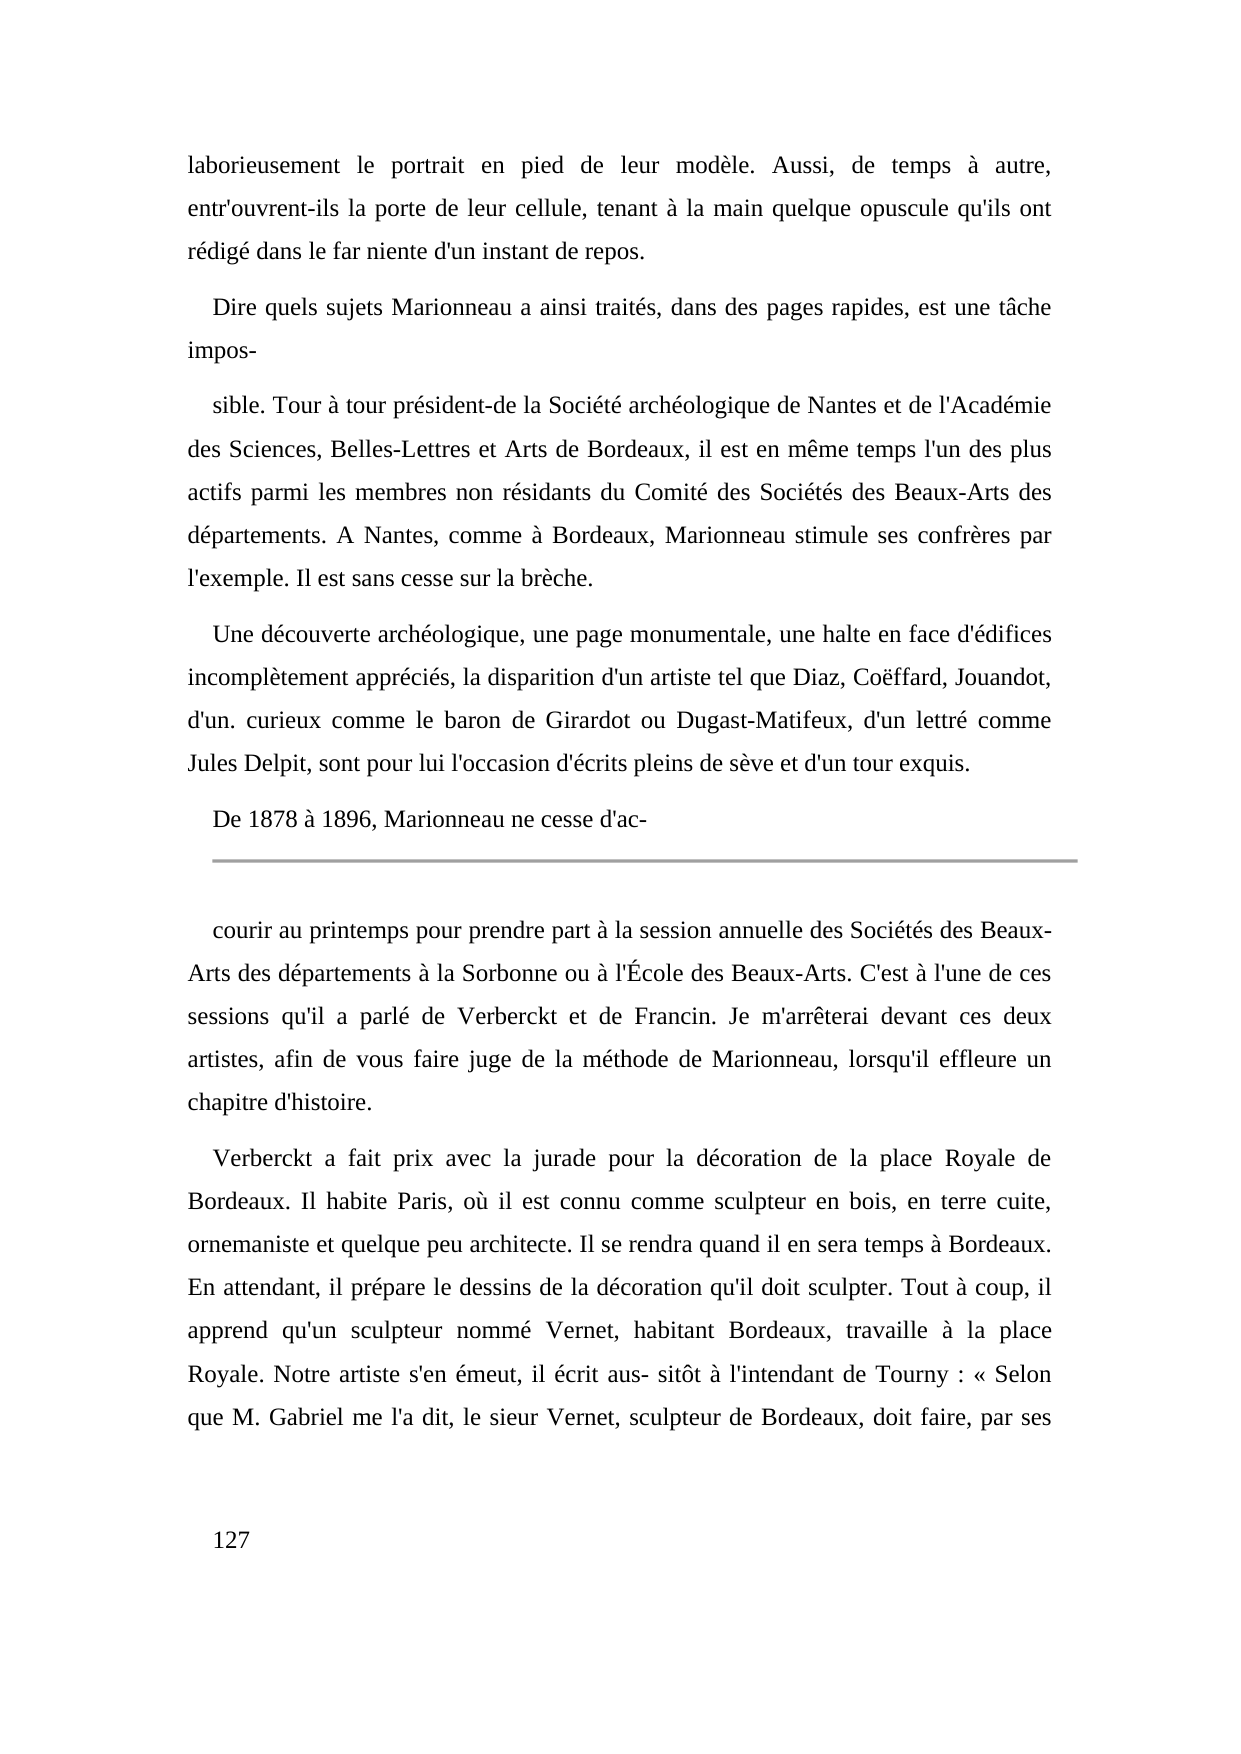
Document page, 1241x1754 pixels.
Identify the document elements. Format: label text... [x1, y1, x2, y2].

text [187, 150, 1053, 265]
text Dire quels sujets Marionneau a ainsi traités, dans des pages rapides, est une tâche impos- [187, 292, 1053, 364]
text Une découverte archéologique, une page monumentale, une halte en face d'édifices incomplètement appréciés, la disparition d'un artiste tel que Diaz, Coëffard, Jouandot, d'un. curieux comme le baron de Girardot ou Dugast-Matifeux, d'un lettré comme Jules Delpit, sont pour lui l'occasion d'écrits pleins de sève et d'un tour exquis. [187, 619, 1053, 777]
text courir au printemps pour prendre part à la session annuelle des Sociétés des Beaux-Arts des départements à la Sorbonne ou à l'École des Beaux-Arts. C'est à l'une de ces sessions qu'il a parlé de Verberckt et de Francin. Je m'arrêterai devant ces deux artistes, afin de vous faire juge de la méthode de Marionneau, lorsqu'il effleure un chapitre d'histoire. [187, 915, 1053, 1116]
text sible. Tour à tour président-de la Société archéologique de Nantes et de l'Académie des Sciences, Belles-Lettres et Arts de Bordeaux, il est en même temps l'un des plus actifs parmi les membres non résidants du Comité des Sociétés des Beaux-Arts des départements. A Nantes, comme à Bordeaux, Marionneau stimule ses confrères par l'exemple. Il est sans cesse sur la brèche. [187, 391, 1053, 592]
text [187, 1143, 1053, 1431]
text De 1878 à 1896, Marionneau ne cesse d'ac- [187, 804, 1053, 832]
